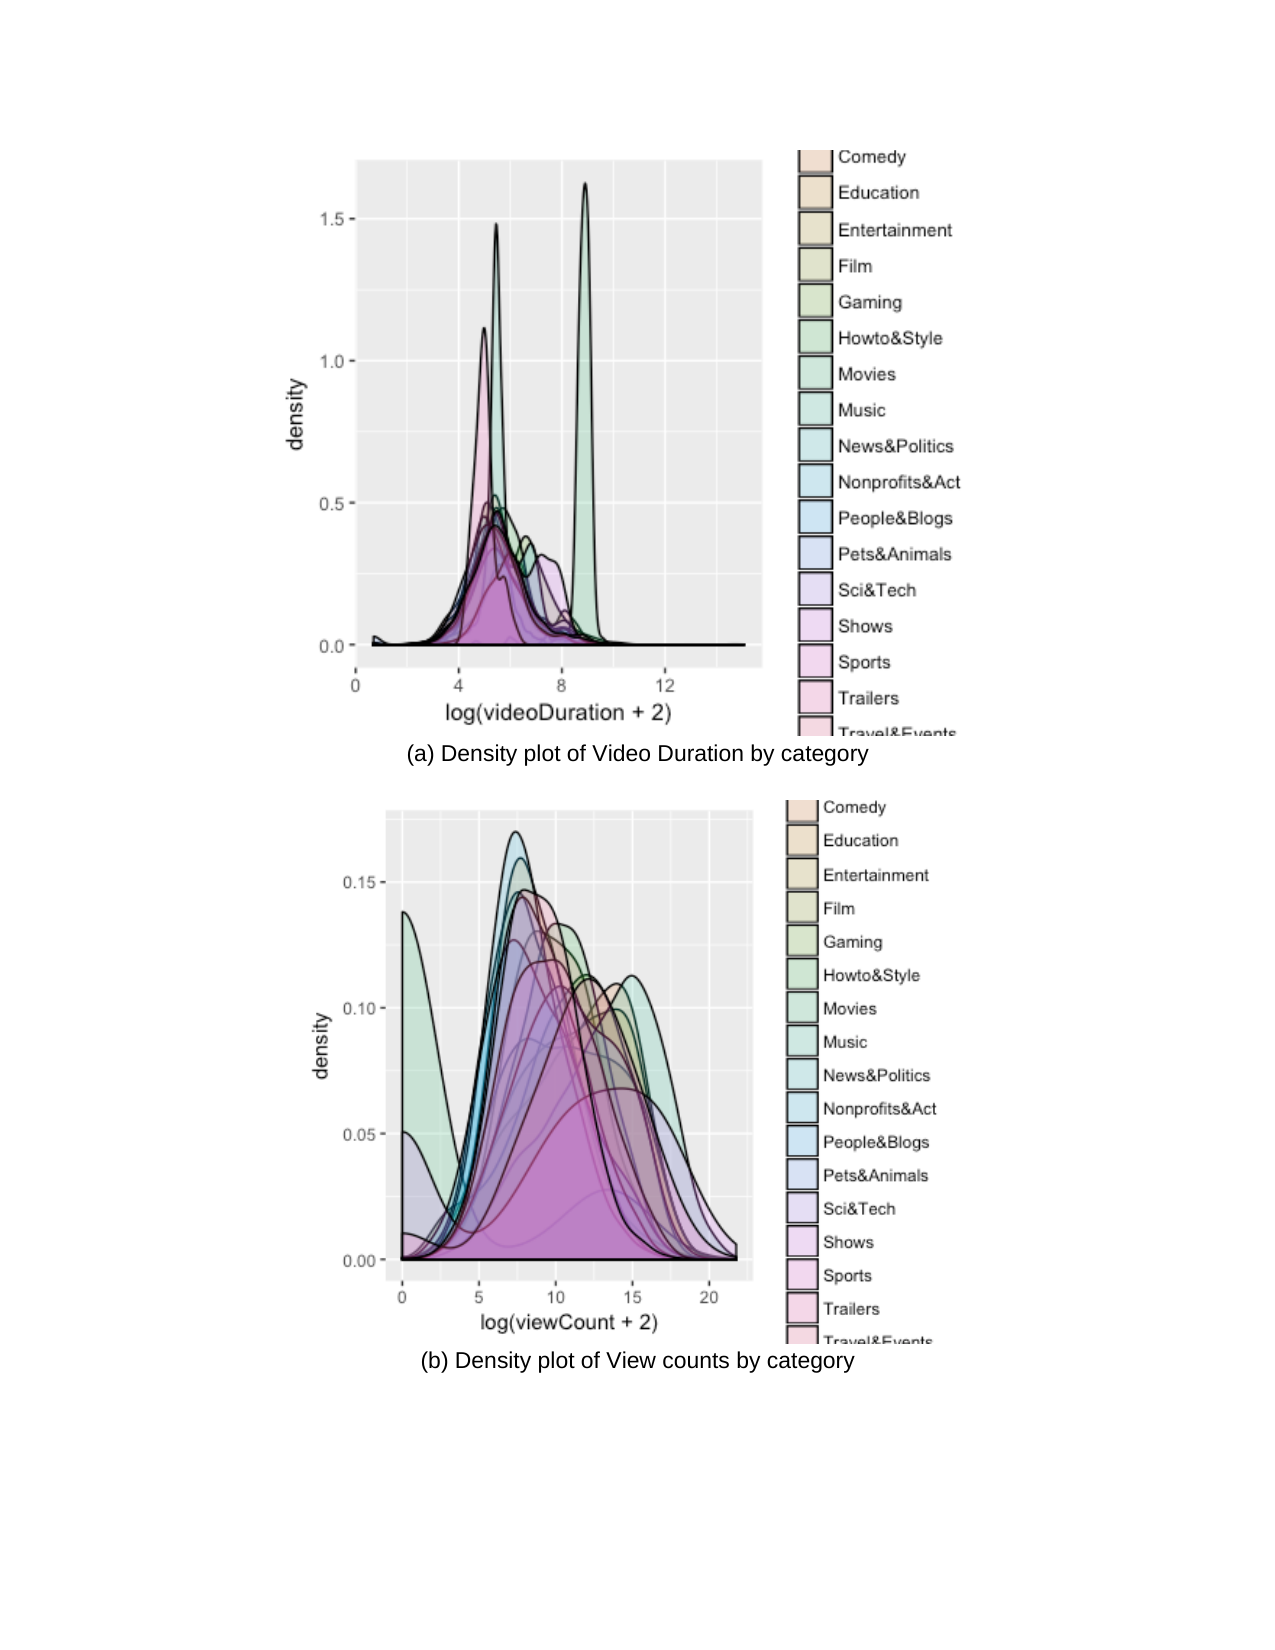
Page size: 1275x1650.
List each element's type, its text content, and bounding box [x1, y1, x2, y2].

picture [302, 800, 973, 1344]
text (b) Density plot of View counts by category [150, 1347, 1125, 1373]
picture [275, 150, 1001, 736]
text (a) Density plot of Video Duration by category [150, 740, 1125, 766]
